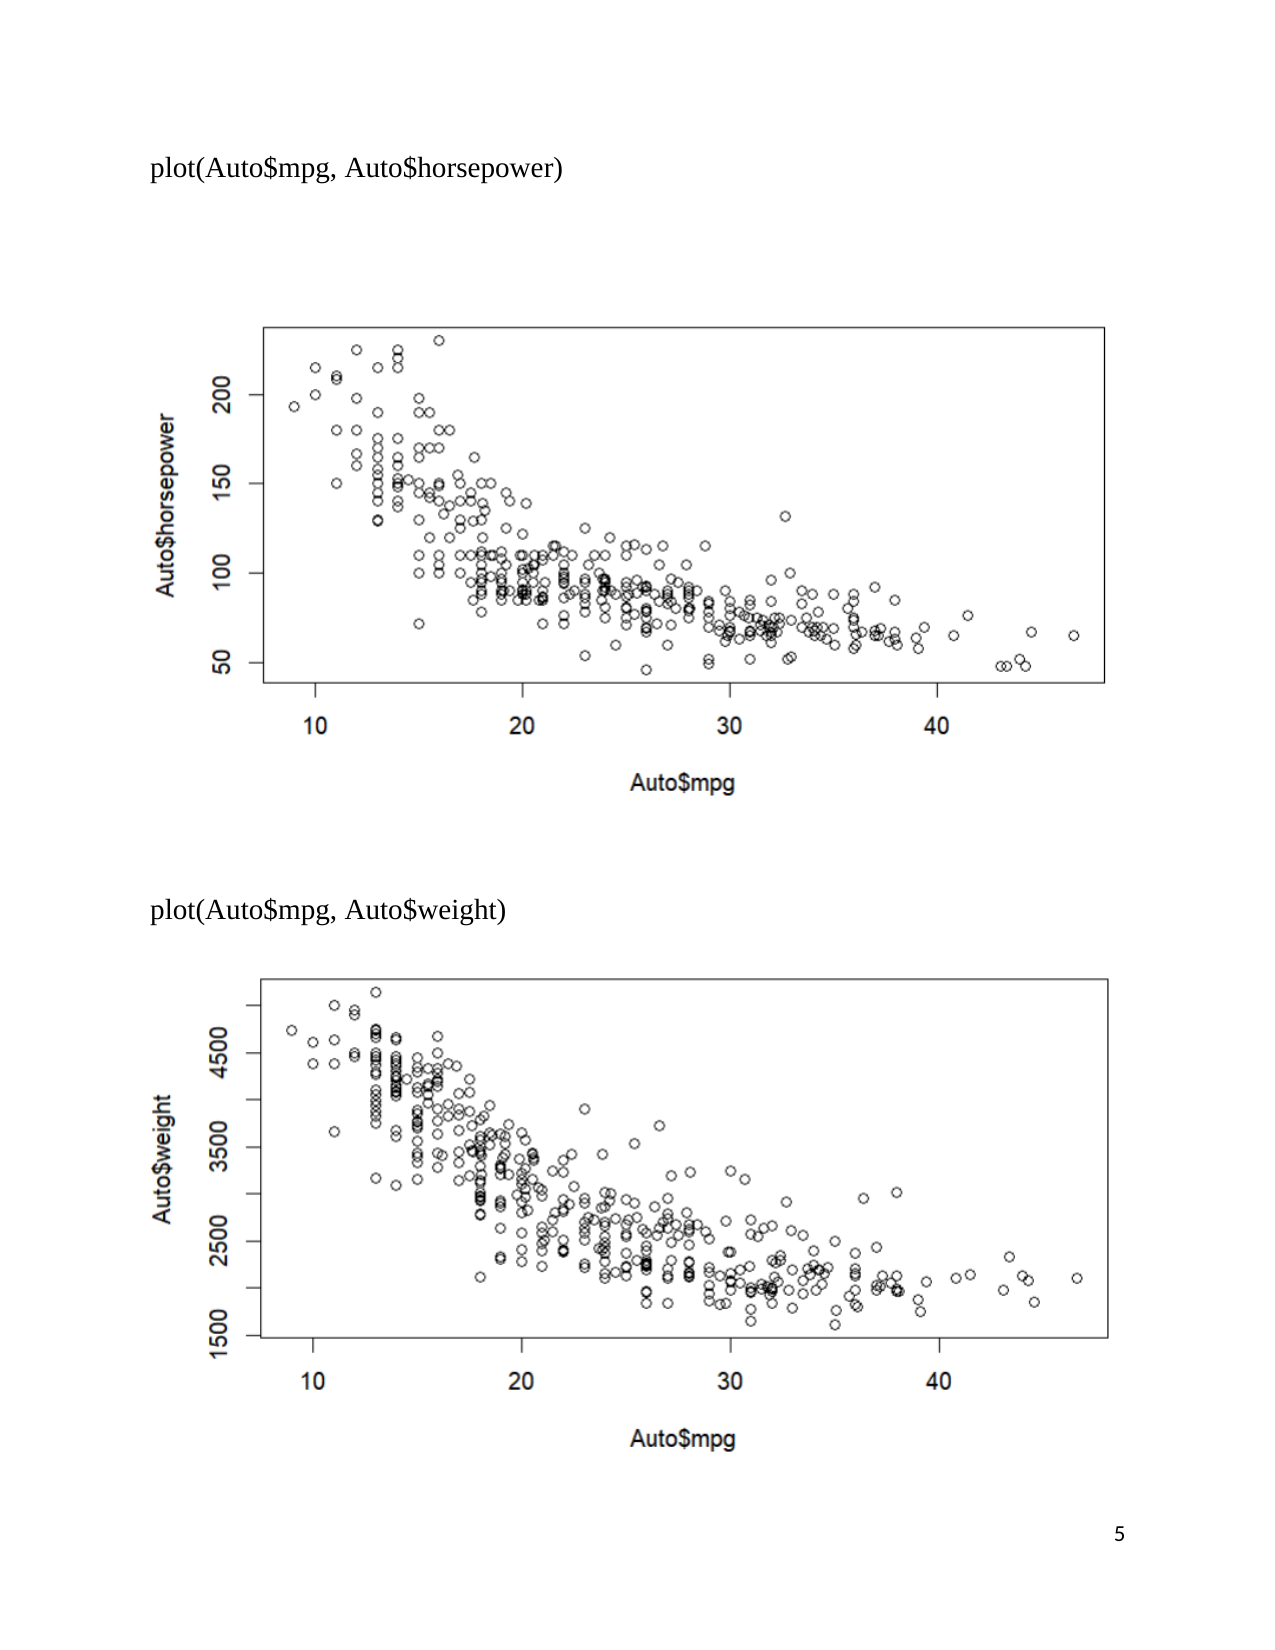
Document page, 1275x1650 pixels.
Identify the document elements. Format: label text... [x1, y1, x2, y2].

picture [150, 964, 1124, 1466]
picture [150, 222, 1124, 818]
text plot(Auto$mpg, Auto$horsepower) [150, 150, 1125, 183]
text plot(Auto$mpg, Auto$weight) [150, 892, 1125, 925]
